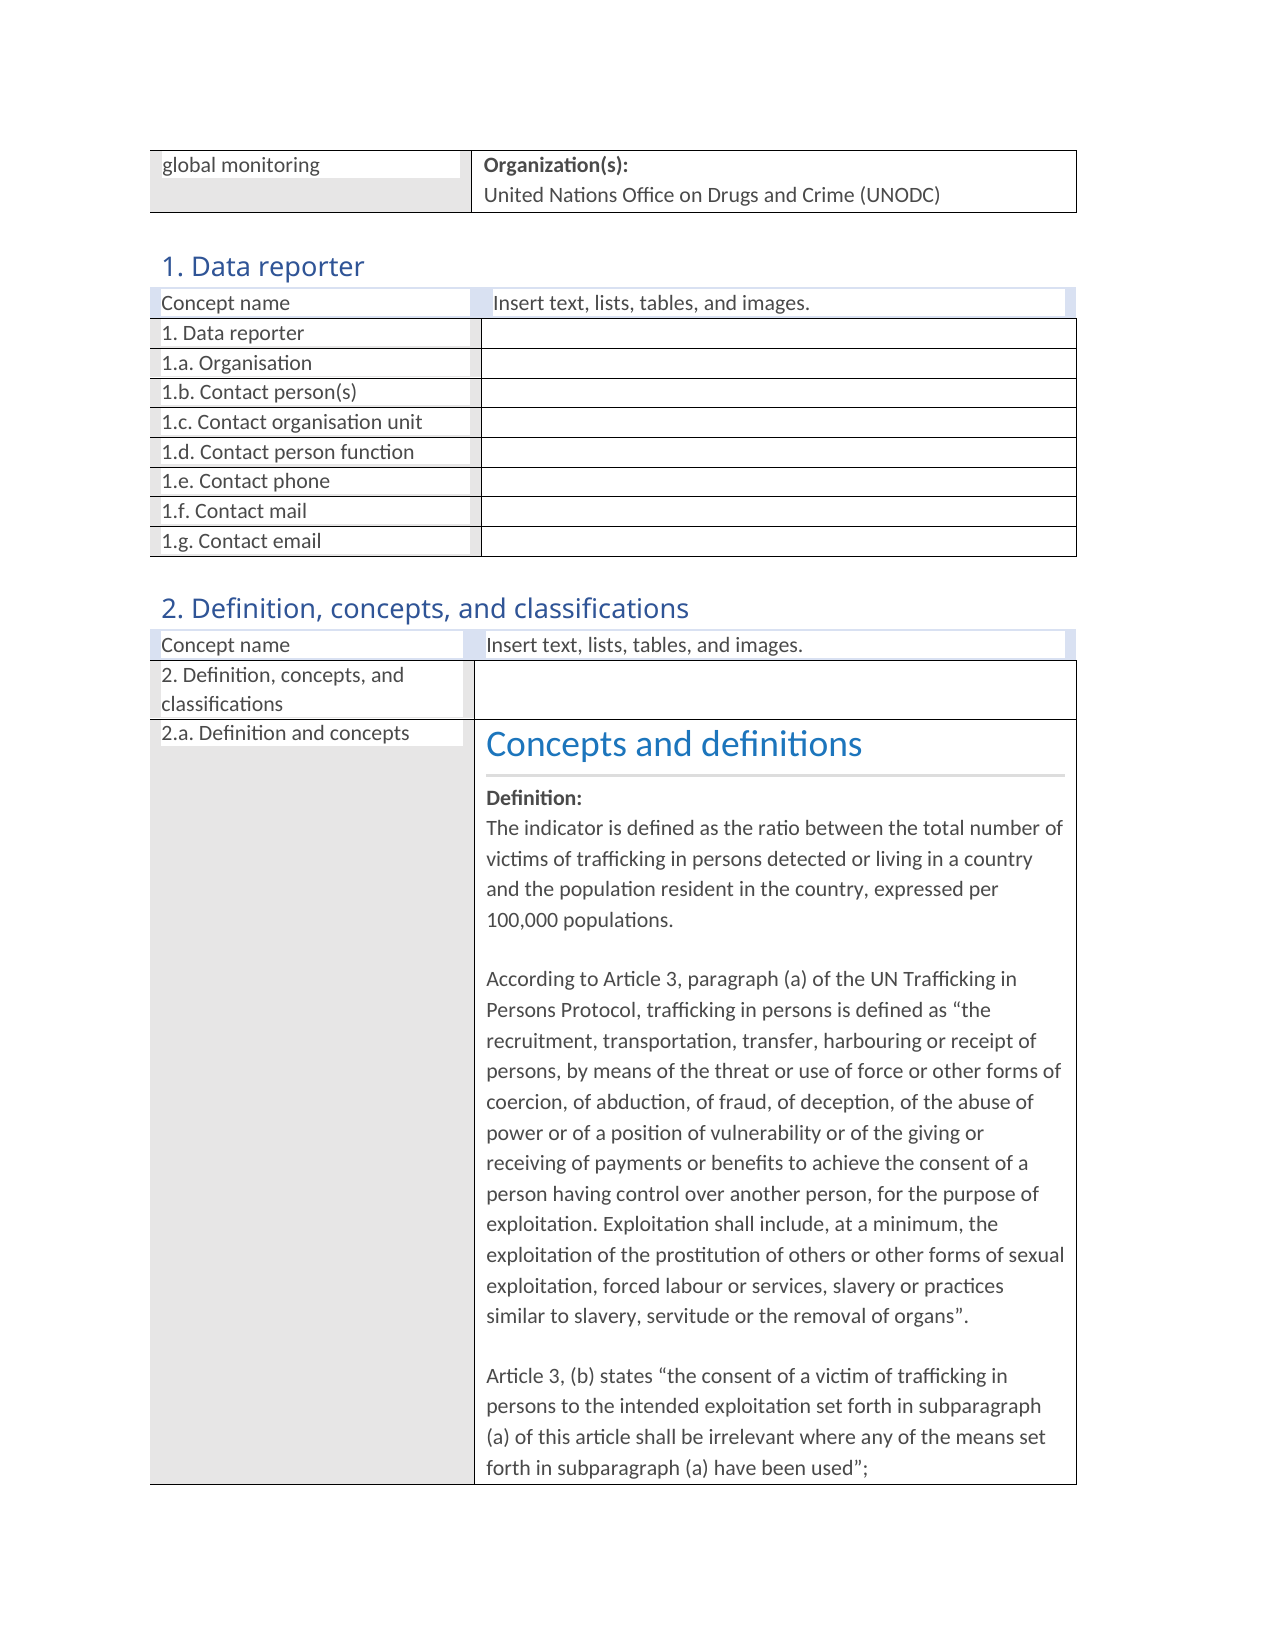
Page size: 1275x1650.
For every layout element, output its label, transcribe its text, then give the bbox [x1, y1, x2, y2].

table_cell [475, 720, 1076, 1484]
table_cell 1.d. Contact person function [150, 438, 481, 467]
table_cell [472, 151, 1076, 212]
table_cell [475, 661, 1076, 718]
table_cell [482, 497, 1076, 526]
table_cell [150, 151, 471, 212]
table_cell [150, 720, 474, 1484]
table_header 2. Definition, concepts, and classifications [150, 585, 1076, 629]
table_cell [482, 379, 1076, 407]
table_cell 1.f. Contact mail [150, 497, 481, 526]
table_cell [482, 468, 1076, 496]
table_cell [482, 349, 1076, 377]
table_cell 2. Definition, concepts, and classifications [150, 661, 474, 718]
table_cell [482, 408, 1076, 437]
table_cell 1.a. Organisation [150, 349, 481, 377]
table_cell [482, 319, 1076, 348]
table_cell Insert text, lists, tables, and images. [475, 629, 1076, 660]
table_cell Concept name [150, 287, 482, 318]
table_cell [482, 527, 1076, 556]
table_cell 1.g. Contact email [150, 527, 481, 556]
table_cell 1.c. Contact organisation unit [150, 408, 481, 437]
table_header 1. Data reporter [150, 242, 1076, 287]
table_cell [482, 438, 1076, 467]
table_cell 1. Data reporter [150, 319, 481, 348]
table_cell Concept name [150, 629, 475, 660]
table_cell 1.b. Contact person(s) [150, 379, 481, 407]
table_cell 1.e. Contact phone [150, 468, 481, 496]
table_cell Insert text, lists, tables, and images. [482, 287, 1076, 318]
